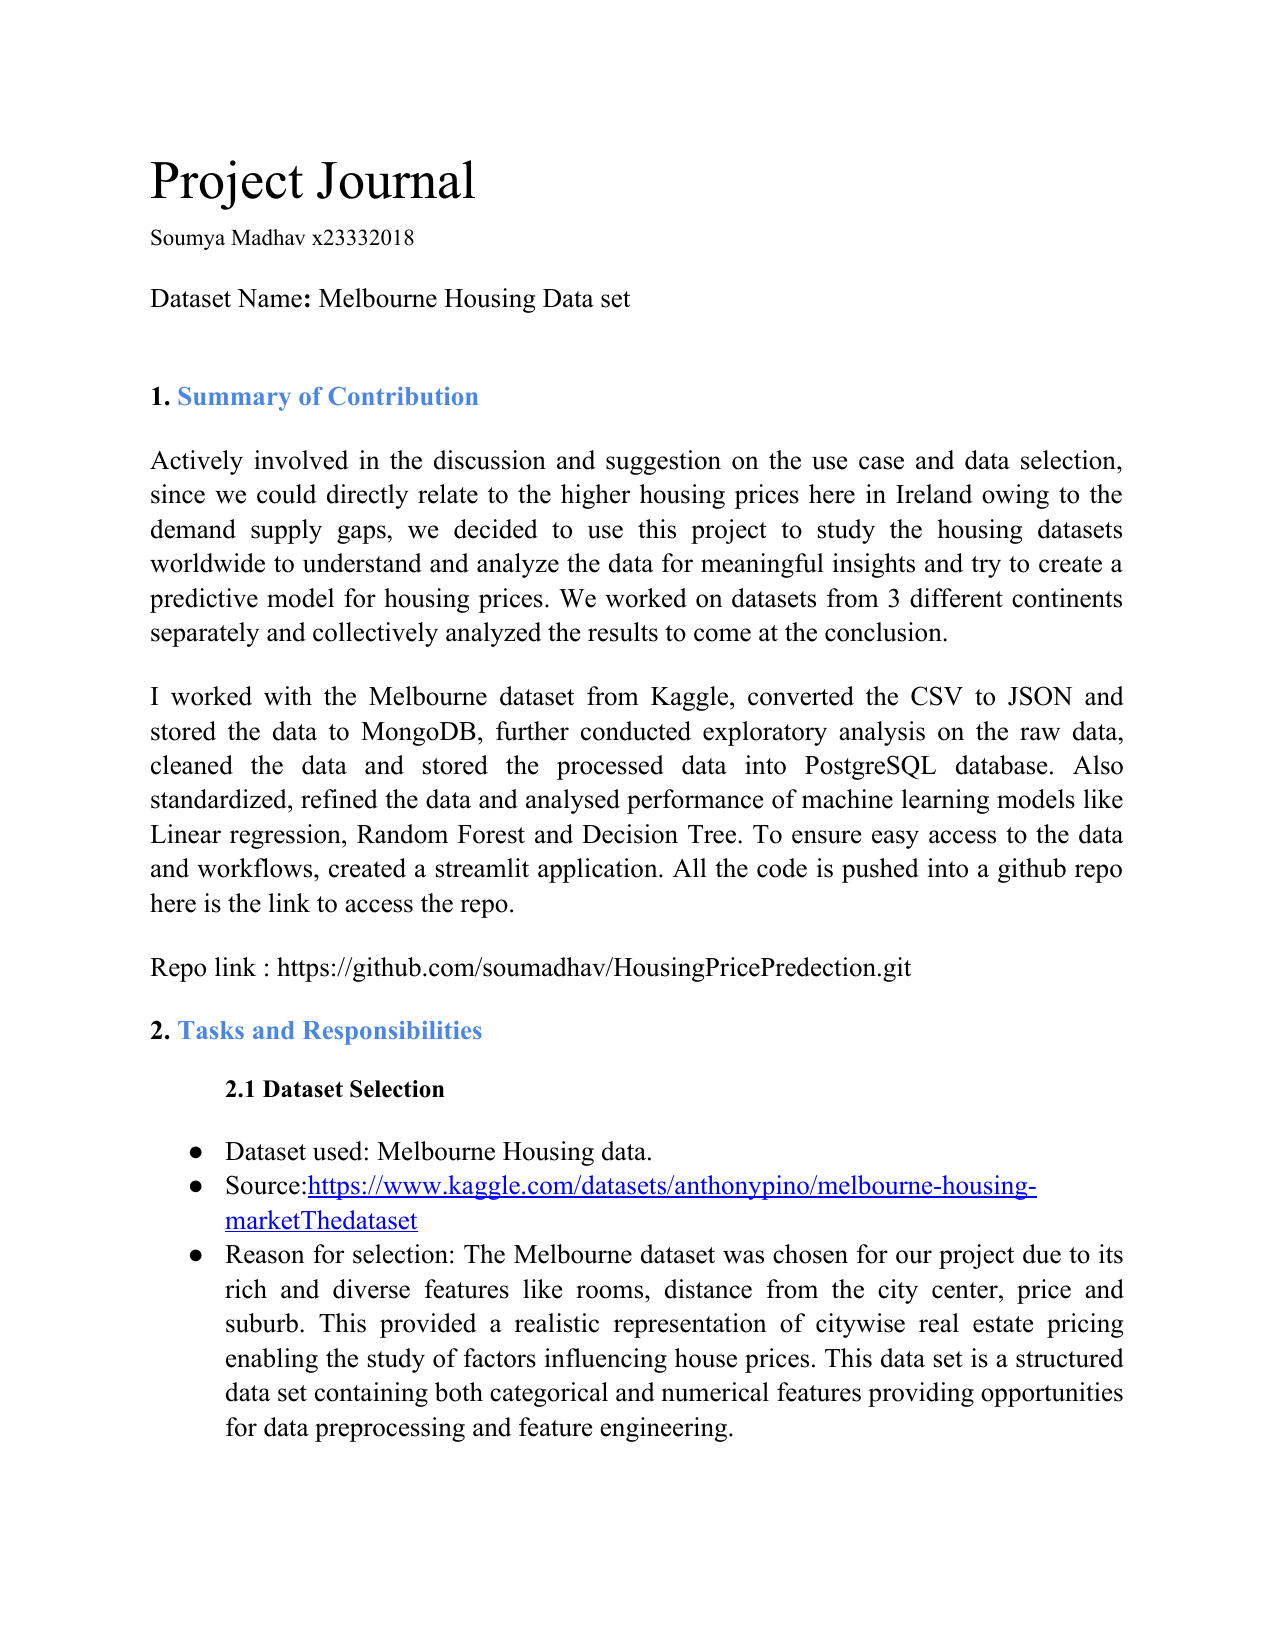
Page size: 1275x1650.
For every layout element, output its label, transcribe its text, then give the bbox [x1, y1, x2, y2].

subtitle 2. Tasks and Responsibilities [150, 1016, 1125, 1046]
title Project Journal [150, 150, 1125, 210]
list Source:https://www.kaggle.com/datasets/anthonypino/melbourne-housing-marketThedataset [187, 1170, 1125, 1235]
list Dataset used: Melbourne Housing data. [187, 1136, 1125, 1166]
text Actively involved in the discussion and suggestion on the use case and data selection, since we could directly relate to the higher housing prices here in Ireland owing to the demand supply gaps, we decided to use this project to study the housing datasets worldwide to understand and analyze the data for meaningful insights and try to create a predictive model for housing prices. We worked on datasets from 3 different continents separately and collectively analyzed the results to come at the conclusion. [150, 445, 1125, 648]
text Repo link : https://github.com/soumadhav/HousingPricePredection.git [150, 952, 1125, 982]
text I worked with the Melbourne dataset from Kaggle, converted the CSV to JSON and stored the data to MongoDB, further conducted exploratory analysis on the raw data, cleaned the data and stored the processed data into PostgreSQL database. Also standardized, refined the data and analysed performance of machine learning models like Linear regression, Random Forest and Decision Tree. To ensure easy access to the data and workflows, created a streamlit application. All the code is pushed into a github repo here is the link to access the repo. [150, 681, 1125, 918]
list Reason for selection: The Melbourne dataset was chosen for our project due to its rich and diverse features like rooms, distance from the city center, price and suburb. This provided a realistic representation of citywise real estate pricing enabling the study of factors influencing house prices. This data set is a structured data set containing both categorical and numerical features providing opportunities for data preprocessing and feature engineering. [187, 1239, 1125, 1442]
subtitle 2.1 Dataset Selection [225, 1075, 1125, 1103]
text Dataset Name: Melbourne Housing Data set [150, 283, 1125, 313]
text Soumya Madhav x23332018 [150, 225, 1125, 251]
subtitle 1. Summary of Contribution [150, 382, 1125, 412]
